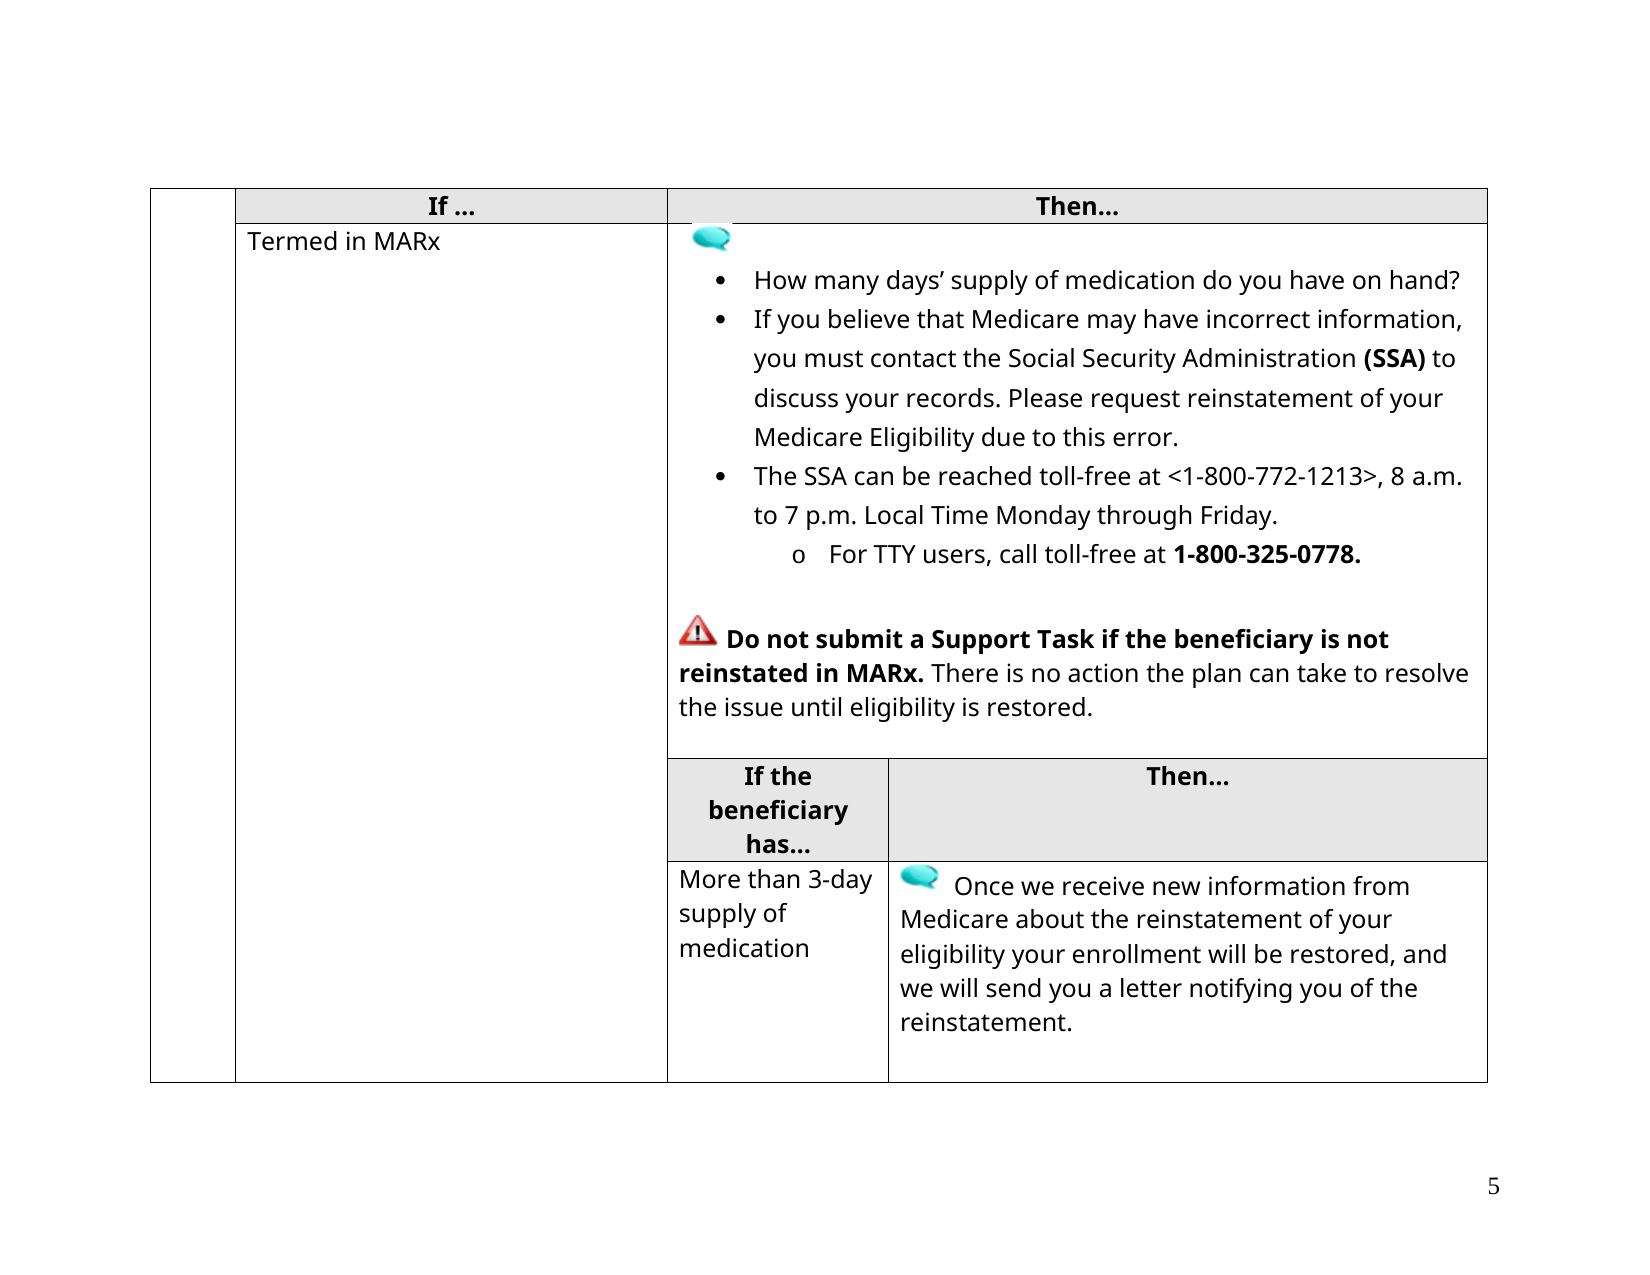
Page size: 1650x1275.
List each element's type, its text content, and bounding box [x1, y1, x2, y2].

table_cell If the beneficiary has… [668, 759, 888, 861]
picture [678, 615, 720, 649]
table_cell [889, 862, 1487, 1082]
table_cell Termed in MARx [236, 224, 667, 1082]
table_cell How many days’ supply of medication do you have on hand? If you believe that Medicare may have incorrect information, you must contact the Social Security Administration (SSA) to discuss your records. Please request reinstatement of your Medicare Eligibility due to this error. The SSA can be reached toll-free at <1-800-772-1213>, 8 a.m. to 7 p.m. Local Time Monday through Friday. For TTY users, call toll-free at 1-800-325-0778. Do not submit a Support Task if the beneficiary is not reinstated in MARx. There is no action the plan can take to resolve the issue until eligibility is restored. [668, 224, 1487, 758]
table_cell 2 [151, 189, 235, 1082]
table_cell If … [236, 189, 667, 223]
table_cell Then… [668, 189, 1487, 223]
picture [691, 223, 733, 257]
picture [899, 862, 941, 895]
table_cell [668, 862, 888, 1082]
table_cell Then… [889, 759, 1487, 861]
